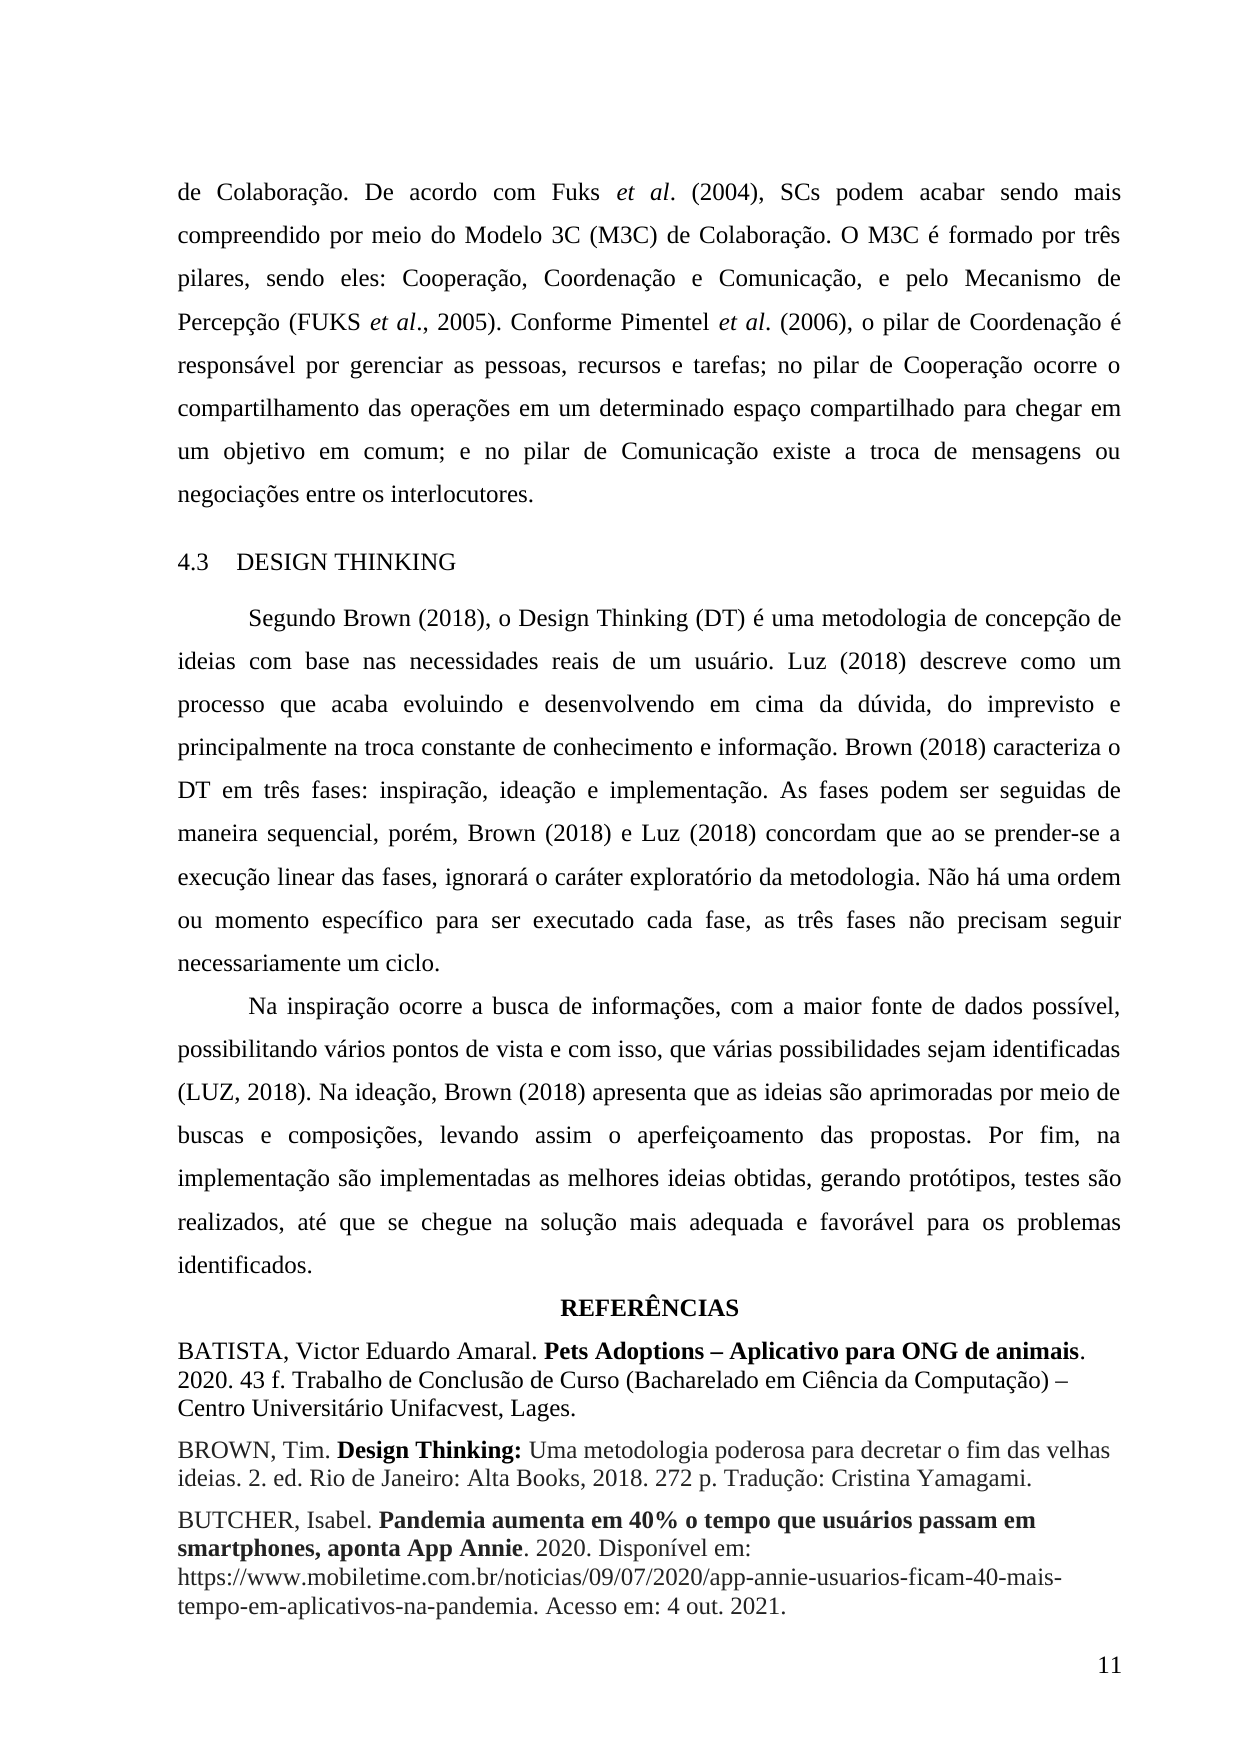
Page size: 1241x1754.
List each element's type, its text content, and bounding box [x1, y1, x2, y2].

text BATISTA, Victor Eduardo Amaral. Pets Adoptions – Aplicativo para ONG de animais. 2020. 43 f. Trabalho de Conclusão de Curso (Bacharelado em Ciência da Computação) – Centro Universitário Unifacvest, Lages. [177, 1336, 1122, 1422]
text Segundo Brown (2018), o Design Thinking (DT) é uma metodologia de concepção de ideias com base nas necessidades reais de um usuário. Luz (2018) descreve como um processo que acaba evoluindo e desenvolvendo em cima da dúvida, do imprevisto e principalmente na troca constante de conhecimento e informação. Brown (2018) caracteriza o DT em três fases: inspiração, ideação e implementação. As fases podem ser seguidas de maneira sequencial, porém, Brown (2018) e Luz (2018) concordam que ao se prender-se a execução linear das fases, ignorará o caráter exploratório da metodologia. Não há uma ordem ou momento específico para ser executado cada fase, as três fases não precisam seguir necessariamente um ciclo. [177, 603, 1122, 977]
text Referências [177, 1293, 1122, 1322]
text Na inspiração ocorre a busca de informações, com a maior fonte de dados possível, possibilitando vários pontos de vista e com isso, que várias possibilidades sejam identificadas (LUZ, 2018). Na ideação, Brown (2018) apresenta que as ideias são aprimoradas por meio de buscas e composições, levando assim o aperfeiçoamento das propostas. Por fim, na implementação são implementadas as melhores ideias obtidas, gerando protótipos, testes são realizados, até que se chegue na solução mais adequada e favorável para os problemas identificados. [177, 991, 1122, 1278]
subtitle Design thinking [177, 547, 1122, 576]
text BROWN, Tim. Design Thinking: Uma metodologia poderosa para decretar o fim das velhas ideias. 2. ed. Rio de Janeiro: Alta Books, 2018. 272 p. Tradução: Cristina Yamagami. [177, 1435, 1122, 1492]
text BUTCHER, Isabel. Pandemia aumenta em 40% o tempo que usuários passam em smartphones, aponta App Annie. 2020. Disponível em: https://www.mobiletime.com.br/noticias/09/07/2020/app-annie-usuarios-ficam-40-mais-tempo-em-aplicativos-na-pandemia. Acesso em: 4 out. 2021. [177, 1505, 1122, 1620]
